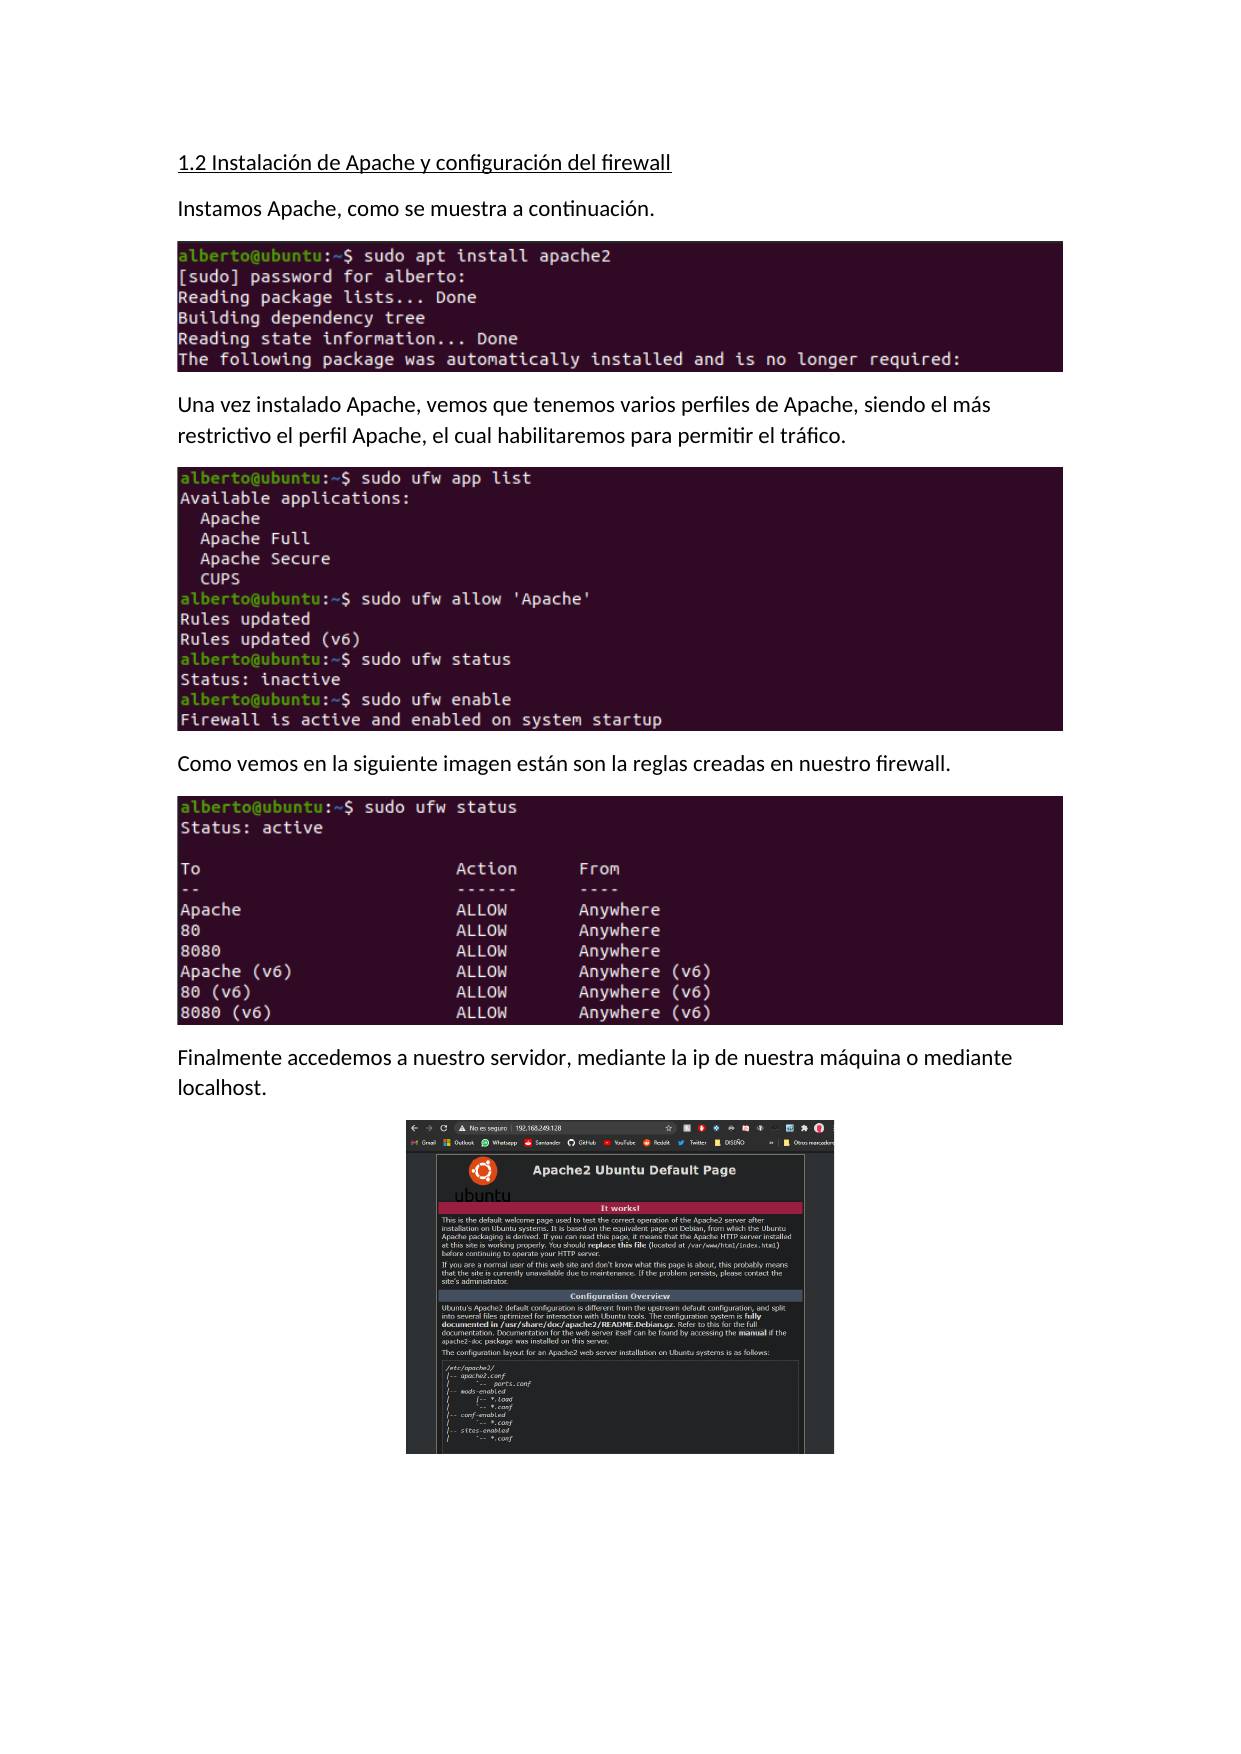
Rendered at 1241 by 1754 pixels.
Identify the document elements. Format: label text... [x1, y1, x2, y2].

picture [177, 467, 1063, 731]
text Finalmente accedemos a nuestro servidor, mediante la ip de nuestra máquina o mediante localhost. [177, 1043, 1063, 1101]
picture [406, 1120, 835, 1454]
picture [177, 796, 1063, 1025]
picture [177, 241, 1063, 372]
text Como vemos en la siguiente imagen están son la reglas creadas en nuestro firewall. [177, 749, 1063, 777]
text Una vez instalado Apache, vemos que tenemos varios perfiles de Apache, siendo el más restrictivo el perfil Apache, el cual habilitaremos para permitir el tráfico. [177, 391, 1063, 449]
text Instamos Apache, como se muestra a continuación. [177, 194, 1063, 222]
text 1.2 Instalación de Apache y configuración del firewall [177, 148, 1063, 176]
